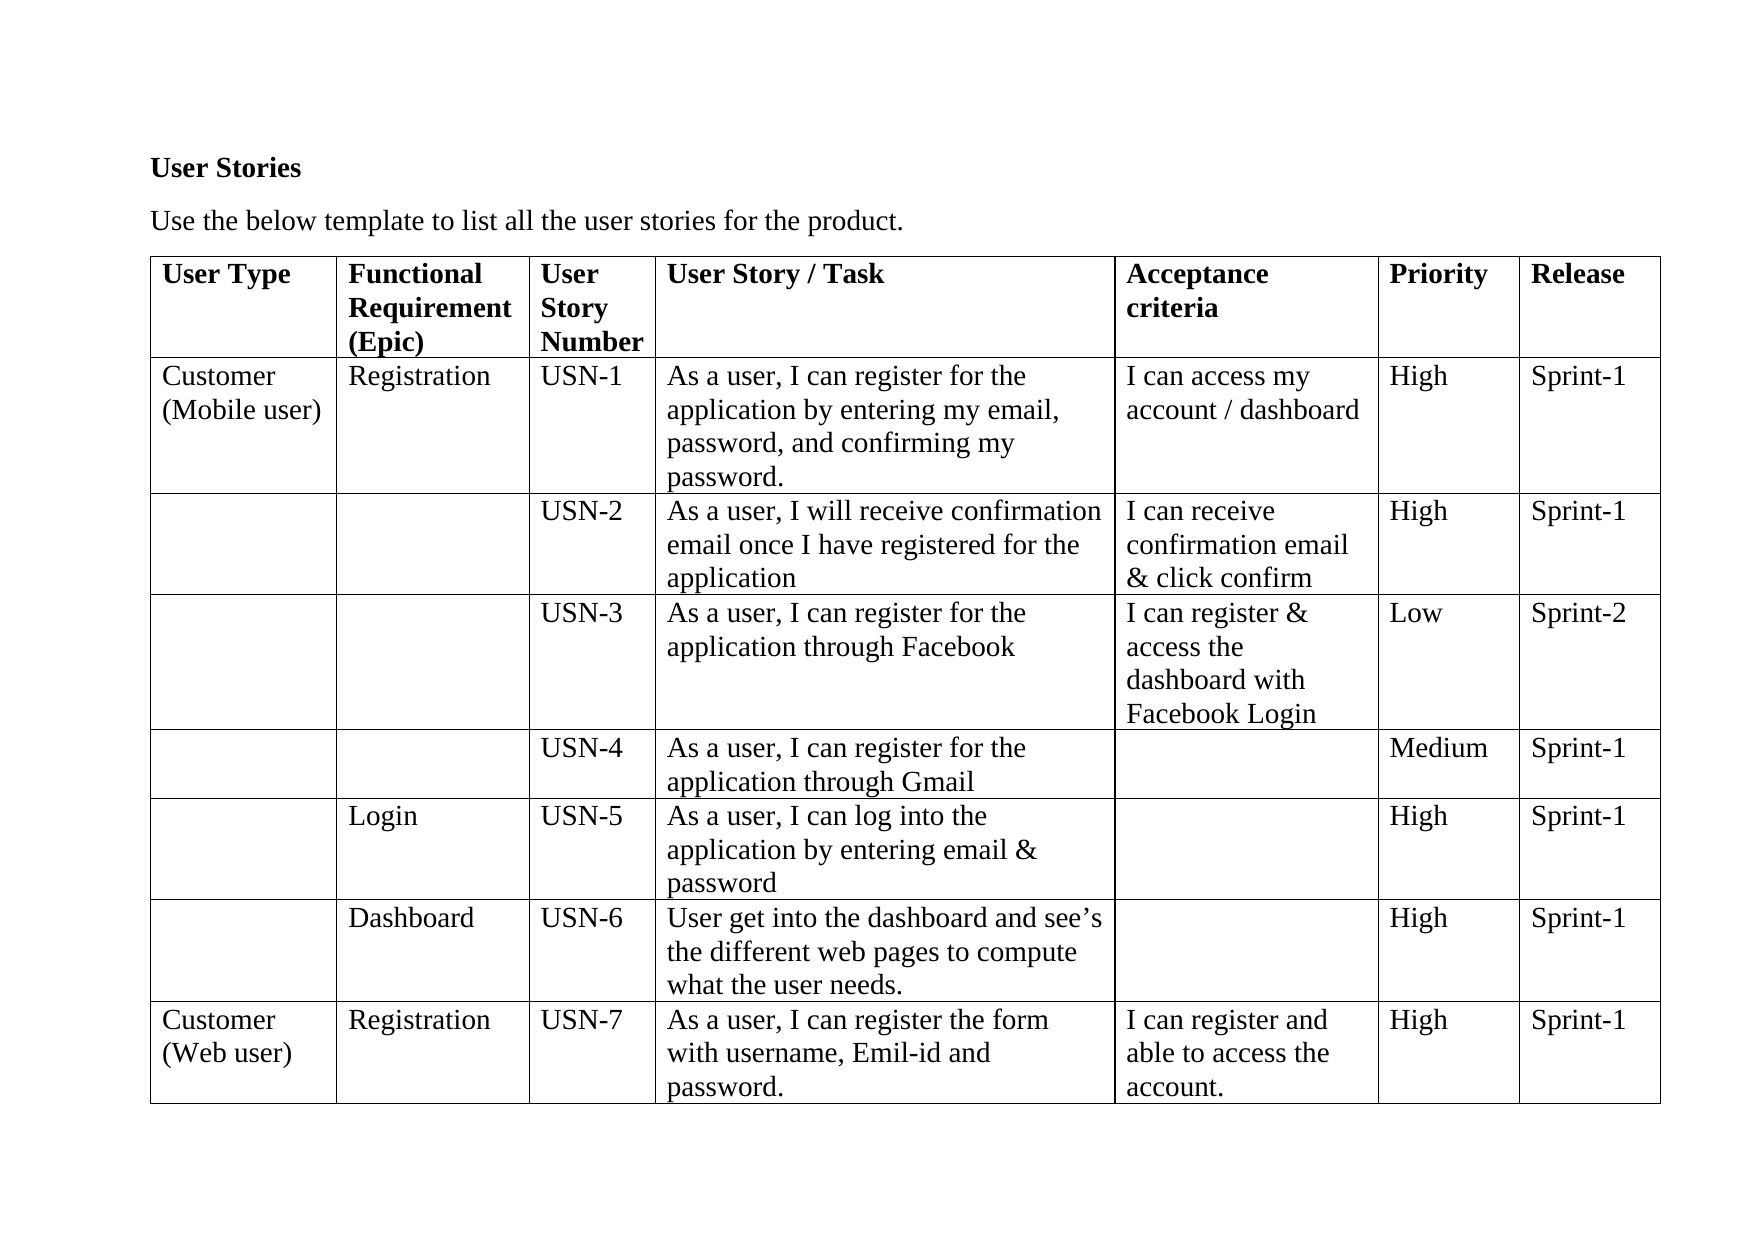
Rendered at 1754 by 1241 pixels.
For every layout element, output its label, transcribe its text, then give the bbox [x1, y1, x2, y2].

table_cell [151, 595, 336, 729]
table_cell As a user, I can log into the application by entering email & password [656, 799, 1114, 899]
table_cell Customer (Mobile user) [151, 358, 336, 492]
table_cell High [1379, 799, 1519, 899]
table_cell USN-3 [530, 595, 655, 729]
table_cell High [1379, 900, 1519, 1001]
table_cell USN-6 [530, 900, 655, 1001]
table_header Release [1520, 257, 1660, 357]
table_header Priority [1379, 257, 1519, 357]
table_cell As a user, I can register for the application through Gmail [656, 730, 1114, 797]
table_cell [1116, 799, 1378, 899]
table_header User Story / Task [656, 257, 1114, 357]
table_cell USN-7 [530, 1002, 655, 1102]
table_cell High [1379, 1002, 1519, 1102]
table_header Functional Requirement (Epic) [337, 257, 529, 357]
text Use the below template to list all the user stories for the product. [150, 203, 1665, 236]
table_cell I can receive confirmation email & click confirm [1116, 494, 1378, 594]
table_cell [337, 494, 529, 594]
table_cell Login [337, 799, 529, 899]
table_cell [1116, 900, 1378, 1001]
table_cell Sprint-1 [1520, 1002, 1660, 1102]
table_cell Sprint-1 [1520, 730, 1660, 797]
table_cell As a user, I will receive confirmation email once I have registered for the application [656, 494, 1114, 594]
table_cell USN-1 [530, 358, 655, 492]
table_cell I can access my account / dashboard [1116, 358, 1378, 492]
table_cell Sprint-1 [1520, 799, 1660, 899]
table_cell As a user, I can register for the application through Facebook [656, 595, 1114, 729]
table_cell [151, 799, 336, 899]
table_cell Registration [337, 358, 529, 492]
table_cell High [1379, 494, 1519, 594]
table_cell High [1379, 358, 1519, 492]
table_cell Low [1379, 595, 1519, 729]
table_cell As a user, I can register the form with username, Emil-id and password. [656, 1002, 1114, 1102]
table_cell [151, 730, 336, 797]
table_cell [1116, 730, 1378, 797]
table_header User Story Number [530, 257, 655, 357]
table_cell Dashboard [337, 900, 529, 1001]
table_cell [151, 900, 336, 1001]
table_cell [151, 494, 336, 594]
table_header Acceptance criteria [1116, 257, 1378, 357]
table_cell USN-2 [530, 494, 655, 594]
table_cell [337, 595, 529, 729]
table_header User Type [151, 257, 336, 357]
table_cell [337, 730, 529, 797]
table_cell I can register and able to access the account. [1116, 1002, 1378, 1102]
table_cell USN-4 [530, 730, 655, 797]
table_cell Sprint-1 [1520, 358, 1660, 492]
table_cell USN-5 [530, 799, 655, 899]
table_cell User get into the dashboard and see’s the different web pages to compute what the user needs. [656, 900, 1114, 1001]
table_cell Medium [1379, 730, 1519, 797]
table_cell Sprint-1 [1520, 494, 1660, 594]
table_cell Registration [337, 1002, 529, 1102]
table_cell As a user, I can register for the application by entering my email, password, and confirming my password. [656, 358, 1114, 492]
table_cell Customer (Web user) [151, 1002, 336, 1102]
table_cell Sprint-1 [1520, 900, 1660, 1001]
table_cell Sprint-2 [1520, 595, 1660, 729]
table_cell I can register & access the dashboard with Facebook Login [1116, 595, 1378, 729]
text User Stories [150, 150, 1665, 183]
